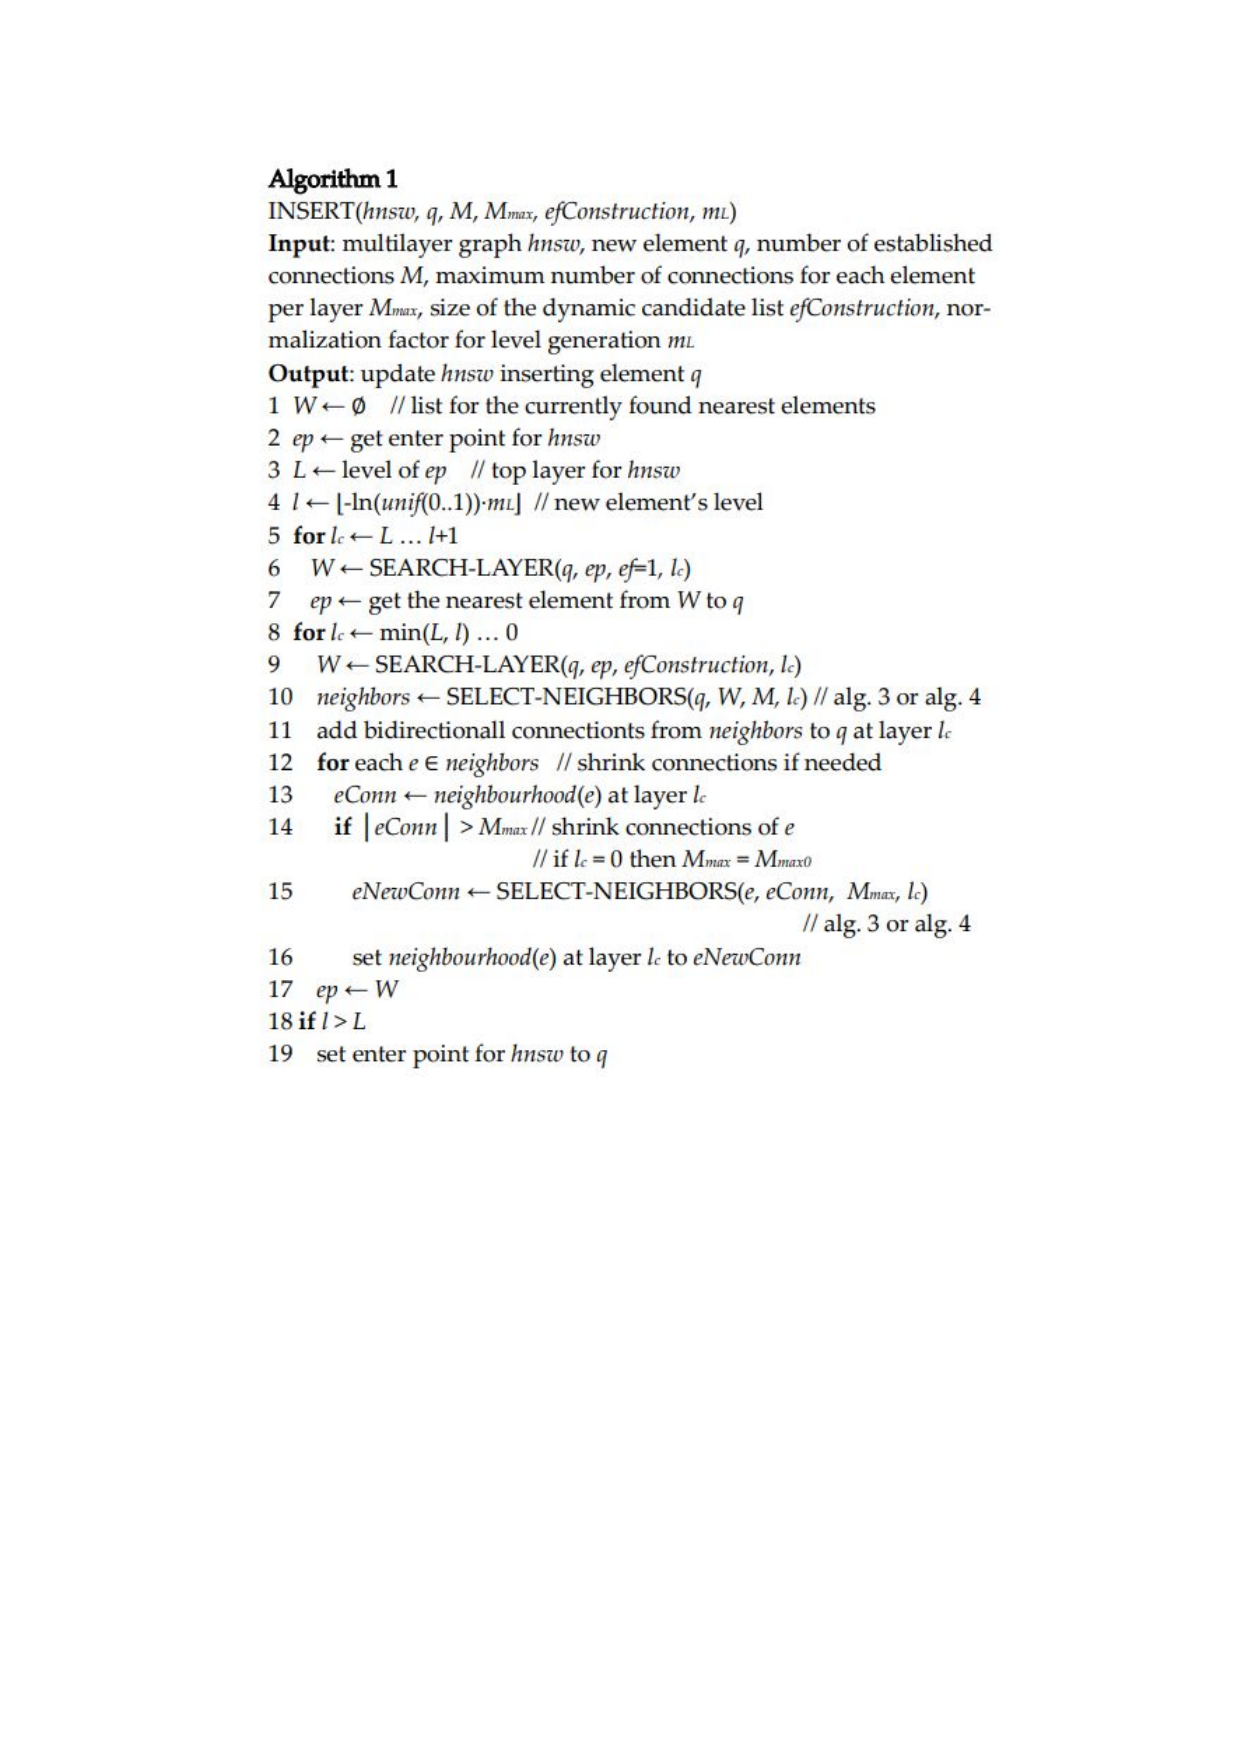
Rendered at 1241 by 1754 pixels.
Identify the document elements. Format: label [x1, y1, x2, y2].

picture [238, 150, 1002, 1077]
